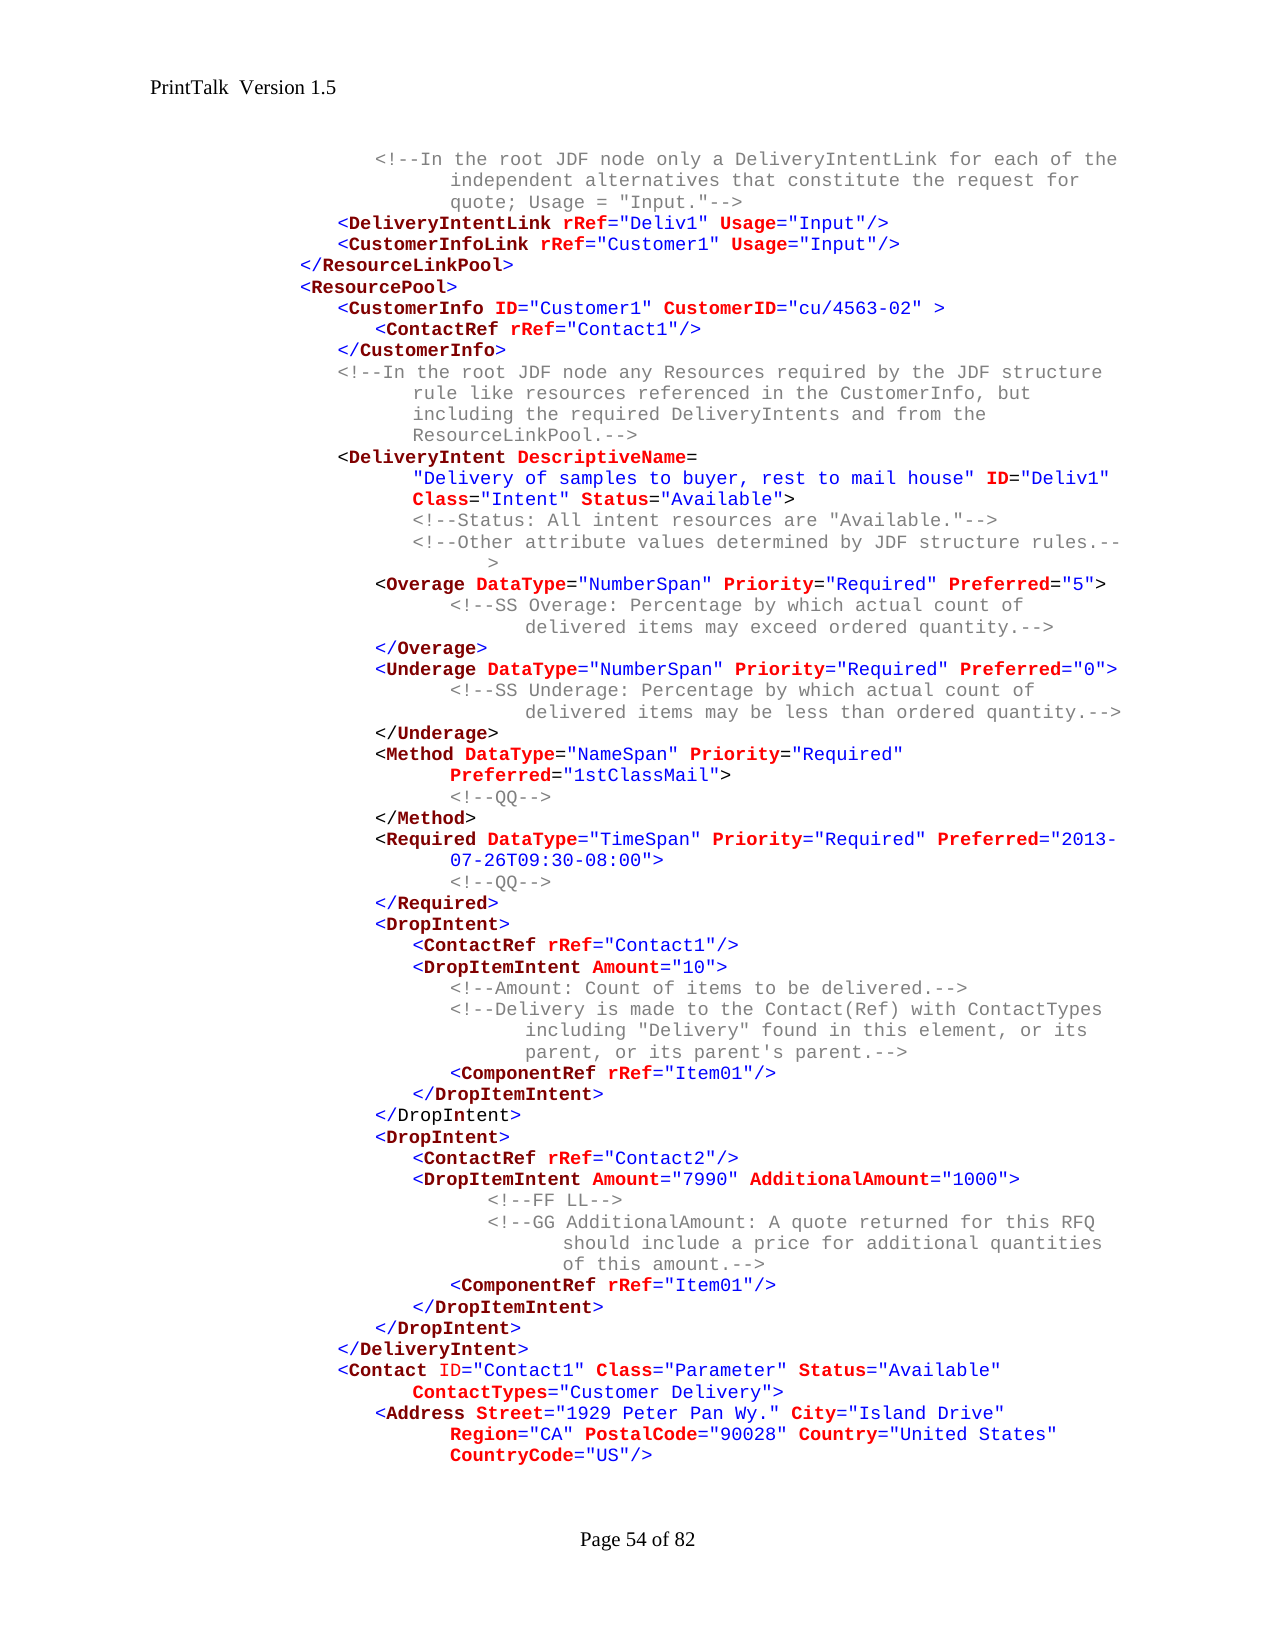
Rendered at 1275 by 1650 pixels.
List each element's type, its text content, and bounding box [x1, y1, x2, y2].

text <DropItemIntent Amount="7990" AdditionalAmount="1000"> [412, 1170, 1125, 1191]
text <Required DataType="TimeSpan" Priority="Required" Preferred="2013-07-26T09:30-08:00"> [375, 830, 1125, 872]
text <DropItemIntent Amount="10"> [412, 957, 1125, 979]
text <ResourcePool> [300, 277, 1125, 299]
text </DropItemIntent> [412, 1297, 1125, 1319]
text <!--Delivery is made to the Contact(Ref) with ContactTypes including "Delivery" found in this element, or its parent, or its parent's parent.--> [450, 1000, 1125, 1064]
text <DropIntent> [375, 1127, 1125, 1149]
text <!--In the root JDF node any Resources required by the JDF structure rule like resources referenced in the CustomerInfo, but including the required DeliveryIntents and from the ResourceLinkPool.--> [337, 362, 1125, 447]
text <CustomerInfo ID="Customer1" CustomerID="cu/4563-02" > [337, 299, 1125, 320]
text </DropIntent> [375, 1319, 1125, 1340]
text </ResourceLinkPool> [300, 256, 1125, 277]
text <!--Amount: Count of items to be delivered.--> [450, 979, 1125, 1000]
text <Contact ID="Contact1" Class="Parameter" Status="Available" ContactTypes="Customer Delivery"> [337, 1361, 1125, 1404]
text <!--QQ--> [450, 872, 1125, 894]
text <!--SS Overage: Percentage by which actual count of delivered items may exceed ordered quantity.--> [450, 596, 1125, 639]
text <!--QQ--> [450, 787, 1125, 809]
text <DeliveryIntent DescriptiveName= "Delivery of samples to buyer, rest to mail house" ID="Deliv1" Class="Intent" Status="Available"> [337, 447, 1125, 511]
text </Required> [375, 894, 1125, 915]
text </Overage> [375, 639, 1125, 660]
text <ComponentRef rRef="Item01"/> [450, 1064, 1125, 1085]
text <CustomerInfoLink rRef="Customer1" Usage="Input"/> [337, 235, 1125, 256]
text <!--GG AdditionalAmount: A quote returned for this RFQ should include a price for additional quantities of this amount.--> [487, 1212, 1125, 1276]
text <DeliveryIntentLink rRef="Deliv1" Usage="Input"/> [337, 214, 1125, 235]
text <Method DataType="NameSpan" Priority="Required" Preferred="1stClassMail"> [375, 745, 1125, 787]
text </DropItemIntent> [412, 1085, 1125, 1106]
text <!--Other attribute values determined by JDF structure rules.--> [412, 532, 1125, 575]
text <Address Street="1929 Peter Pan Wy." City="Island Drive" Region="CA" PostalCode="90028" Country="United States" CountryCode="US"/> [375, 1404, 1125, 1467]
text <ContactRef rRef="Contact1"/> [412, 936, 1125, 957]
text <Overage DataType="NumberSpan" Priority="Required" Preferred="5"> [375, 575, 1125, 596]
text </DeliveryIntent> [337, 1340, 1125, 1361]
text <DropIntent> [375, 915, 1125, 936]
text <ComponentRef rRef="Item01"/> [450, 1276, 1125, 1297]
text <!--SS Underage: Percentage by which actual count of delivered items may be less than ordered quantity.--> [450, 681, 1125, 724]
text <ContactRef rRef="Contact2"/> [412, 1149, 1125, 1170]
text </Underage> [375, 724, 1125, 745]
text <!--Status: All intent resources are "Available."--> [412, 511, 1125, 532]
text <ContactRef rRef="Contact1"/> [375, 320, 1125, 341]
text </CustomerInfo> [337, 341, 1125, 362]
text </DropIntent> [375, 1106, 1125, 1127]
text <Underage DataType="NumberSpan" Priority="Required" Preferred="0"> [375, 660, 1125, 681]
text <!--In the root JDF node only a DeliveryIntentLink for each of the independent alternatives that constitute the request for quote; Usage = "Input."--> [375, 150, 1125, 214]
text </Method> [375, 809, 1125, 830]
text <!--FF LL--> [487, 1191, 1125, 1212]
